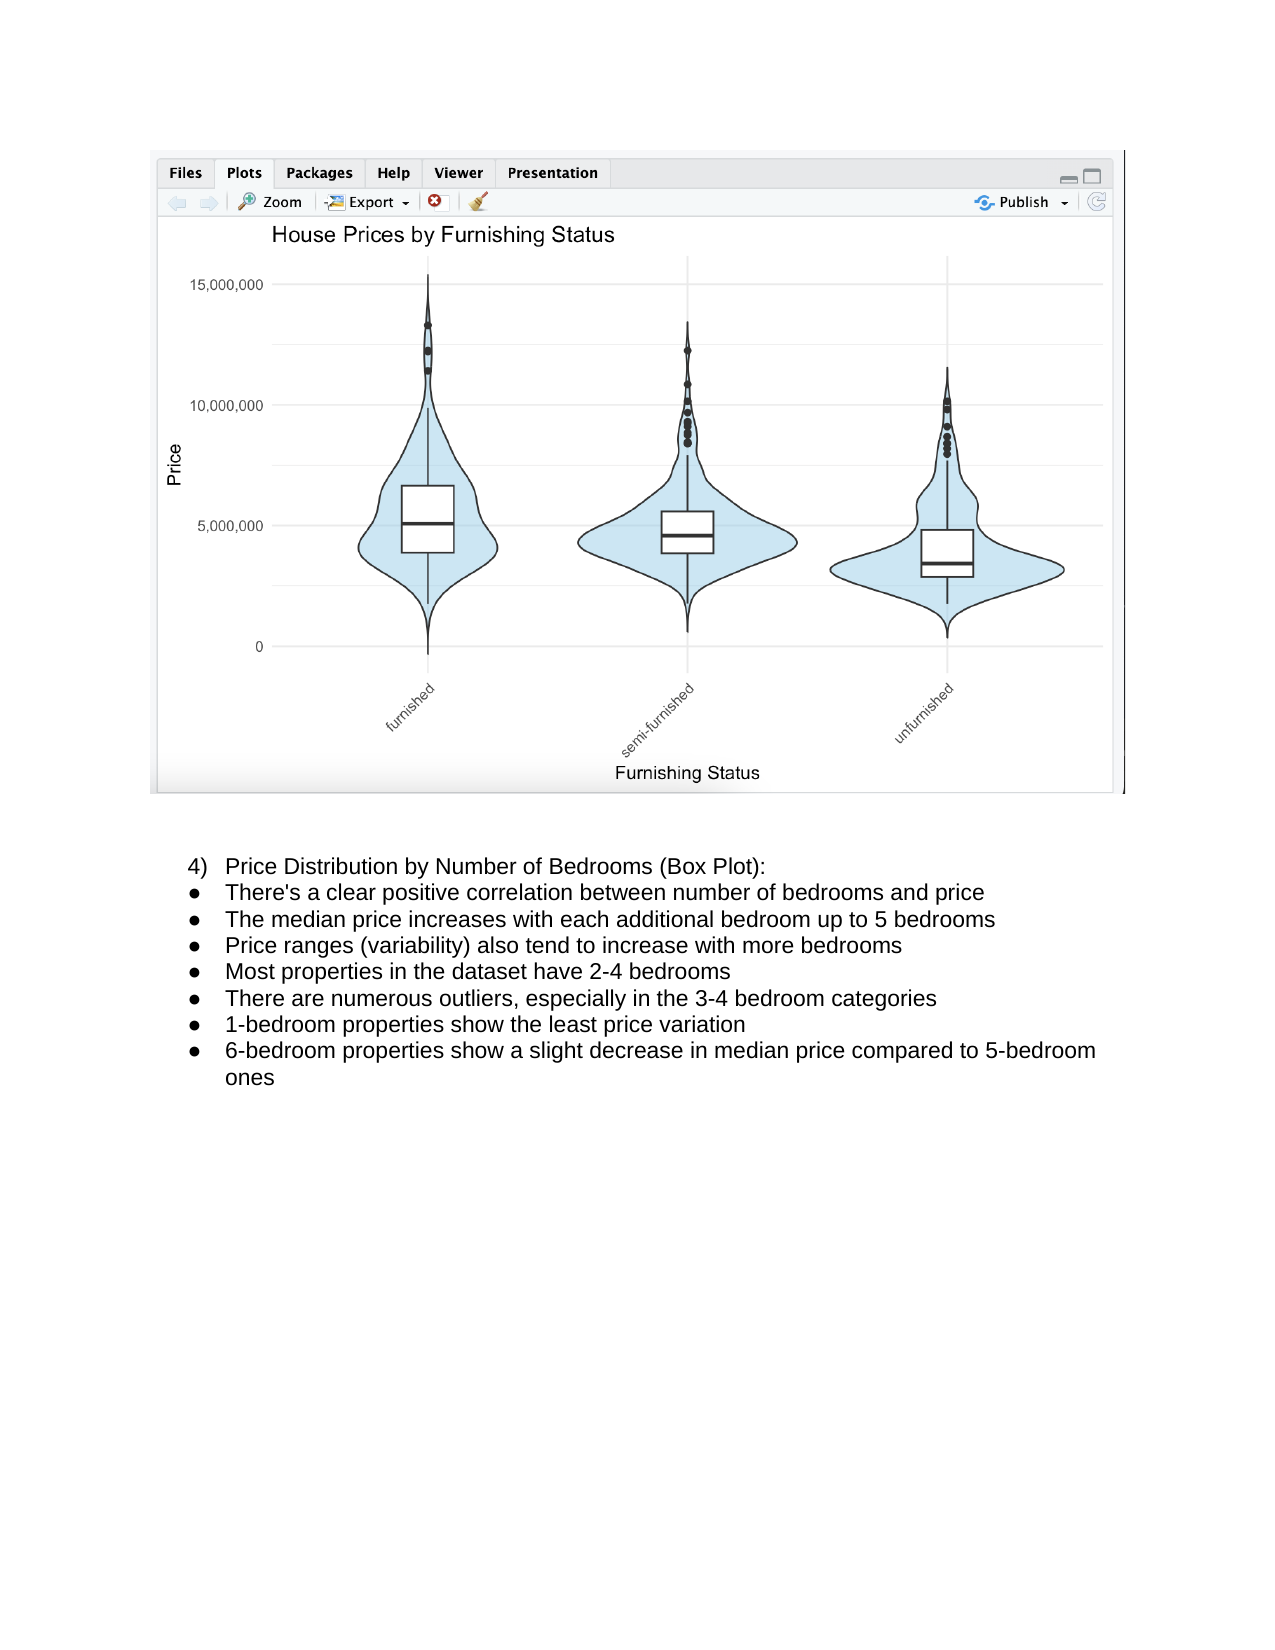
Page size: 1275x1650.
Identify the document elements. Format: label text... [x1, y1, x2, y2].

list 1-bedroom properties show the least price variation [187, 1011, 1125, 1037]
list Price ranges (variability) also tend to increase with more bedrooms [187, 932, 1125, 958]
list Most properties in the dataset have 2-4 bedrooms [187, 958, 1125, 984]
list 6-bedroom properties show a slight decrease in median price compared to 5-bedroom ones [187, 1037, 1125, 1090]
list There are numerous outliers, especially in the 3-4 bedroom categories [187, 984, 1125, 1011]
list There's a clear positive correlation between number of bedrooms and price [187, 879, 1125, 906]
list Price Distribution by Number of Bedrooms (Box Plot): [187, 853, 1125, 879]
picture [150, 150, 1125, 794]
list The median price increases with each additional bedroom up to 5 bedrooms [187, 906, 1125, 932]
